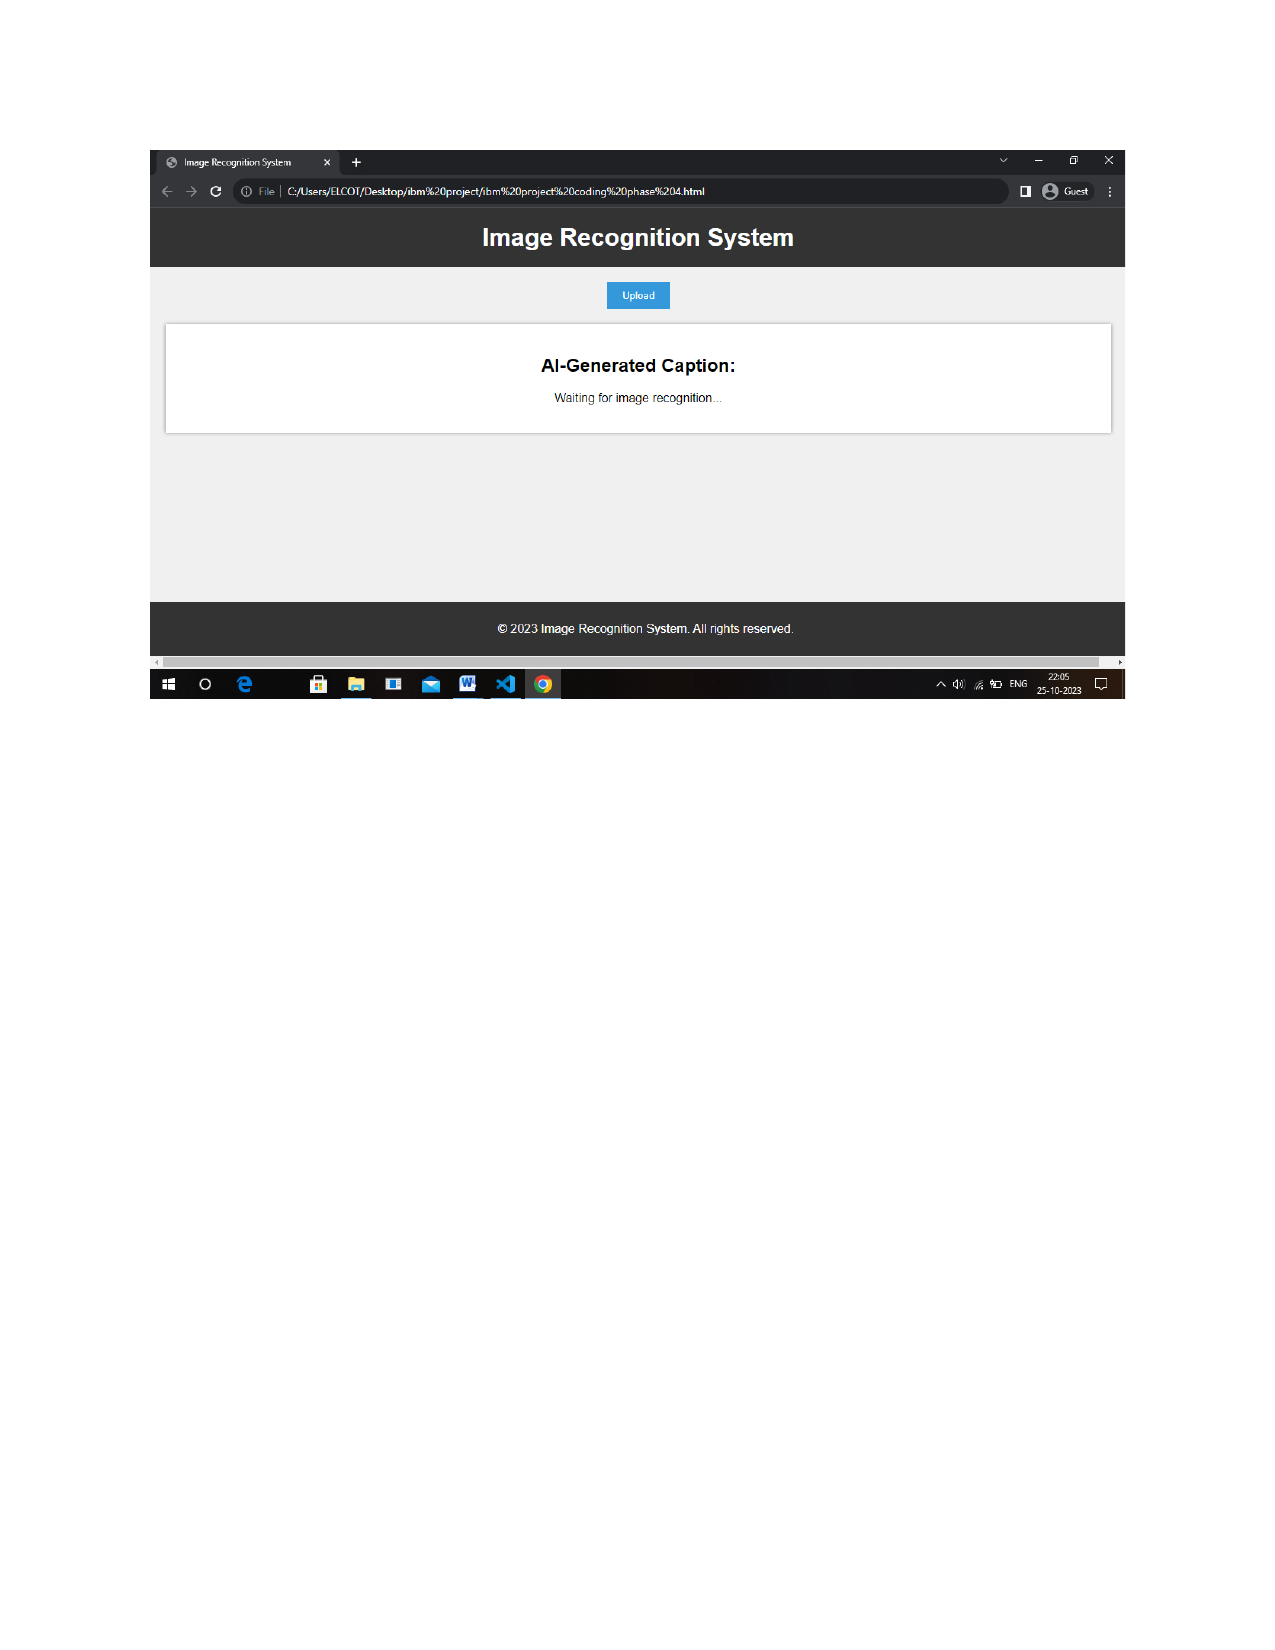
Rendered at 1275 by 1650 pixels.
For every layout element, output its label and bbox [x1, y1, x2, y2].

picture [150, 150, 1125, 699]
